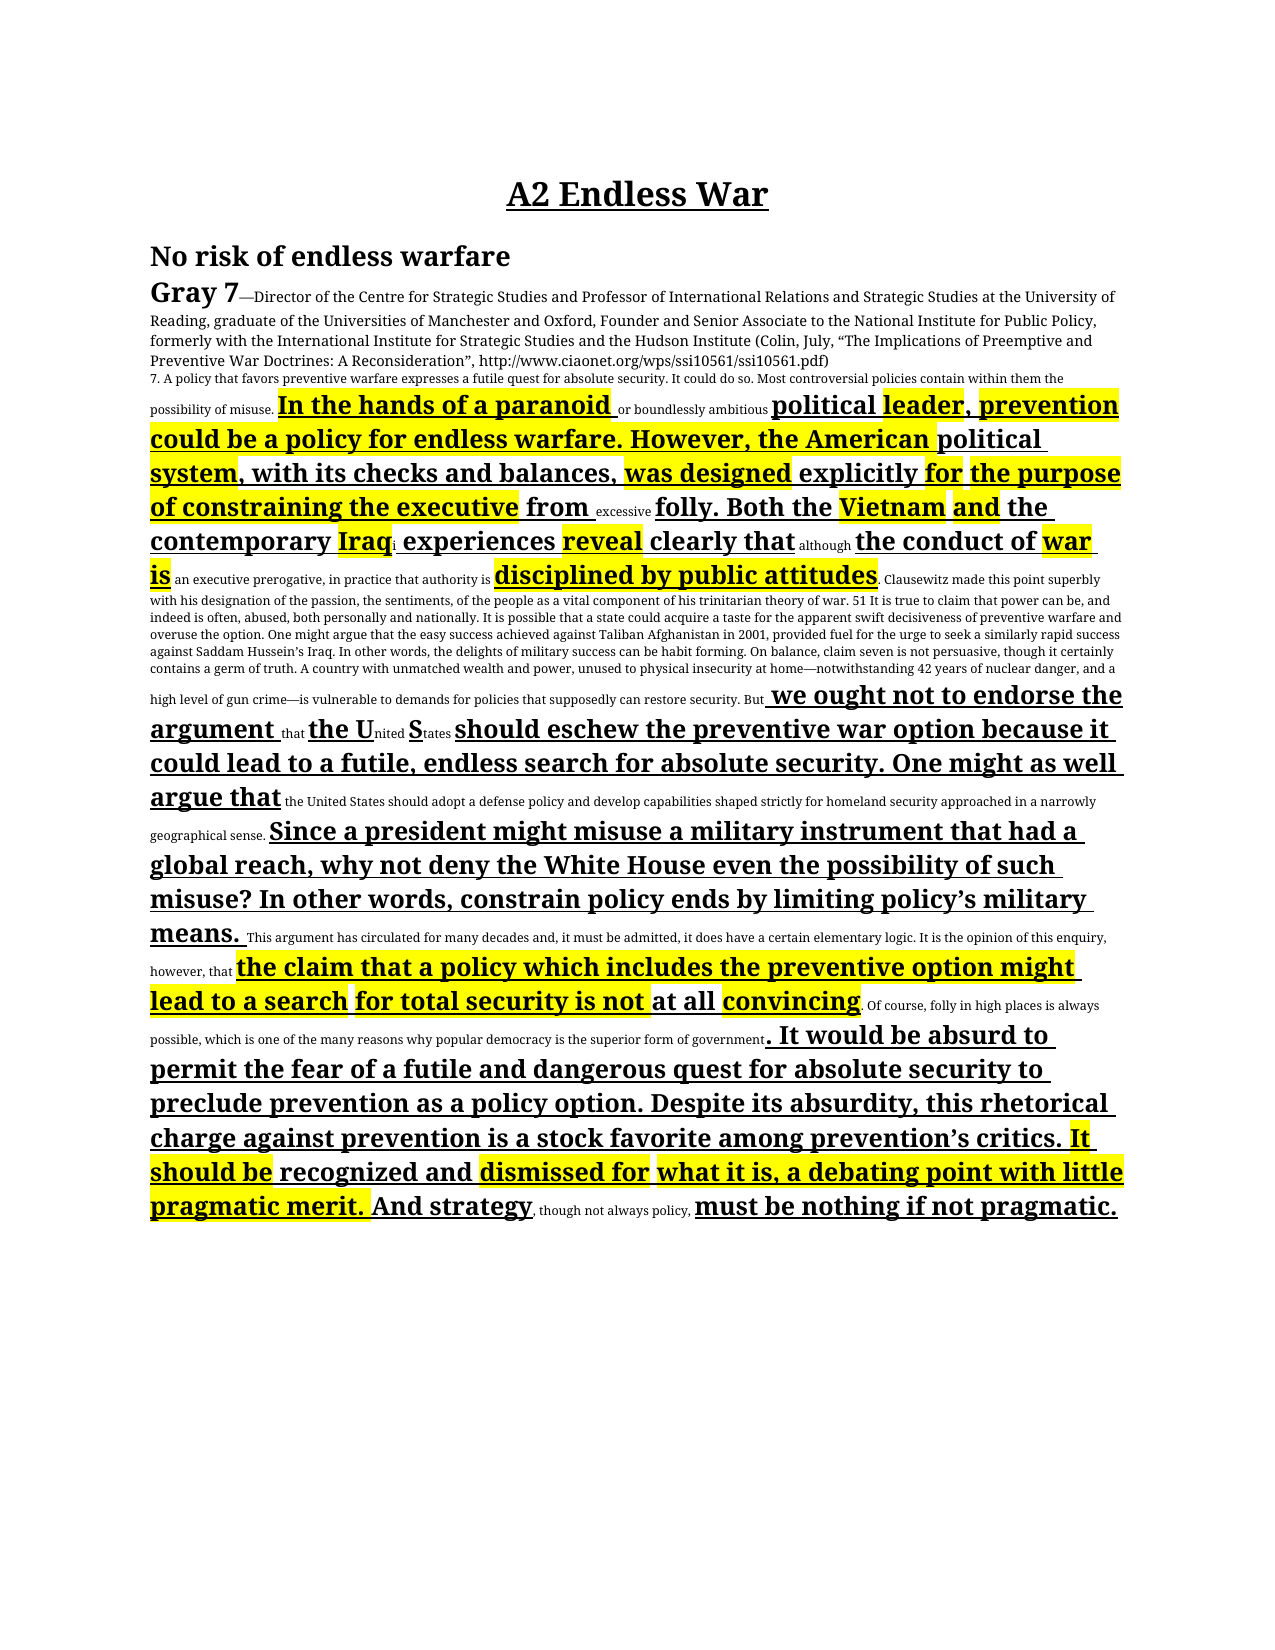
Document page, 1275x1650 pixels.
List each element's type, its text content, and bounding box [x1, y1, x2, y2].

text Gray 7—Director of the Centre for Strategic Studies and Professor of International Relations and Strategic Studies at the University of Reading, graduate of the Universities of Manchester and Oxford, Founder and Senior Associate to the National Institute for Public Policy, formerly with the International Institute for Strategic Studies and the Hudson Institute (Colin, July, “The Implications of Preemptive and Preventive War Doctrines: A Reconsideration”, http://www.ciaonet.org/wps/ssi10561/ssi10561.pdf) [150, 274, 1125, 371]
subtitle No risk of endless warfare [150, 237, 1125, 274]
subtitle A2 Endless War [150, 171, 1125, 216]
text 7. A policy that favors preventive warfare expresses a futile quest for absolute security. It could do so. Most controversial policies contain within them the possibility of misuse. In the hands of a paranoid or boundlessly ambitious political leader, prevention could be a policy for endless warfare. However, the American political system, with its checks and balances, was designed explicitly for the purpose of constraining the executive from excessive folly. Both the Vietnam and the contemporary Iraqi experiences reveal clearly that although the conduct of war is an executive prerogative, in practice that authority is disciplined by public attitudes. Clausewitz made this point superbly with his designation of the passion, the sentiments, of the people as a vital component of his trinitarian theory of war. 51 It is true to claim that power can be, and indeed is often, abused, both personally and nationally. It is possible that a state could acquire a taste for the apparent swift decisiveness of preventive warfare and overuse the option. One might argue that the easy success achieved against Taliban Afghanistan in 2001, provided fuel for the urge to seek a similarly rapid success against Saddam Hussein’s Iraq. In other words, the delights of military success can be habit forming. On balance, claim seven is not persuasive, though it certainly contains a germ of truth. A country with unmatched wealth and power, unused to physical insecurity at home—notwithstanding 42 years of nuclear danger, and a high level of gun crime—is vulnerable to demands for policies that supposedly can restore security. But we ought not to endorse the argument that the United States should eschew the preventive war option because it could lead to a futile, endless search for absolute security. One might as well argue that the United States should adopt a defense policy and develop capabilities shaped strictly for homeland security approached in a narrowly geographical sense. Since a president might misuse a military instrument that had a global reach, why not deny the White House even the possibility of such misuse? In other words, constrain policy ends by limiting policy’s military means. This argument has circulated for many decades and, it must be admitted, it does have a certain elementary logic. It is the opinion of this enquiry, however, that the claim that a policy which includes the preventive option might lead to a search for total security is not at all convincing. Of course, folly in high places is always possible, which is one of the many reasons why popular democracy is the superior form of government. It would be absurd to permit the fear of a futile and dangerous quest for absolute security to preclude prevention as a policy option. Despite its absurdity, this rhetorical charge against prevention is a stock favorite among prevention’s critics. It should be recognized and dismissed for what it is, a debating point with little pragmatic merit. And strategy, though not always policy, must be nothing if not pragmatic. [150, 371, 1125, 1222]
